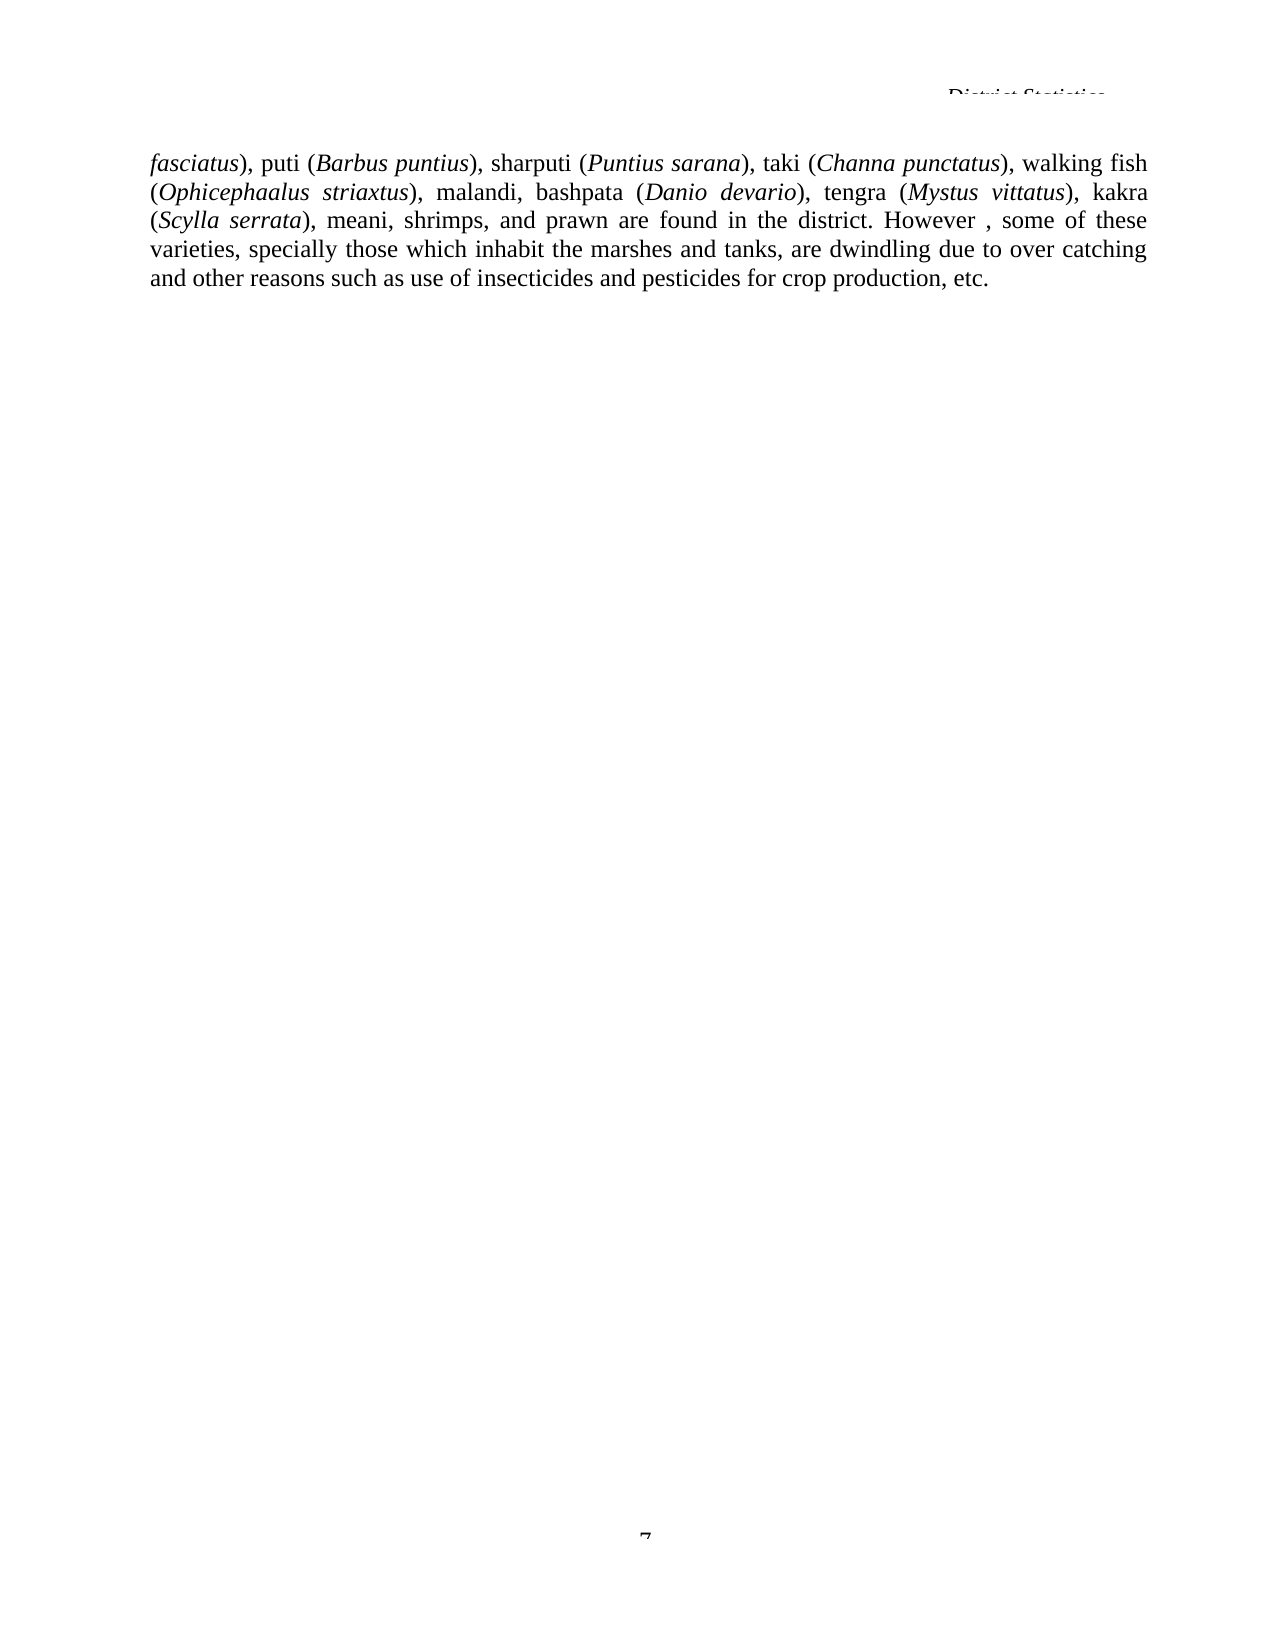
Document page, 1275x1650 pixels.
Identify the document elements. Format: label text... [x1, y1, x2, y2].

text fasciatus), puti (Barbus puntius), sharputi (Puntius sarana), taki (Channa punctatus), walking fish (Ophicephaalus striaxtus), malandi, bashpata (Danio devario), tengra (Mystus vittatus), kakra (Scylla serrata), meani, shrimps, and prawn are found in the district. However , some of these varieties, specially those which inhabit the marshes and tanks, are dwindling due to over catching and other reasons such as use of insecticides and pesticides for crop production, etc. [150, 148, 1148, 292]
